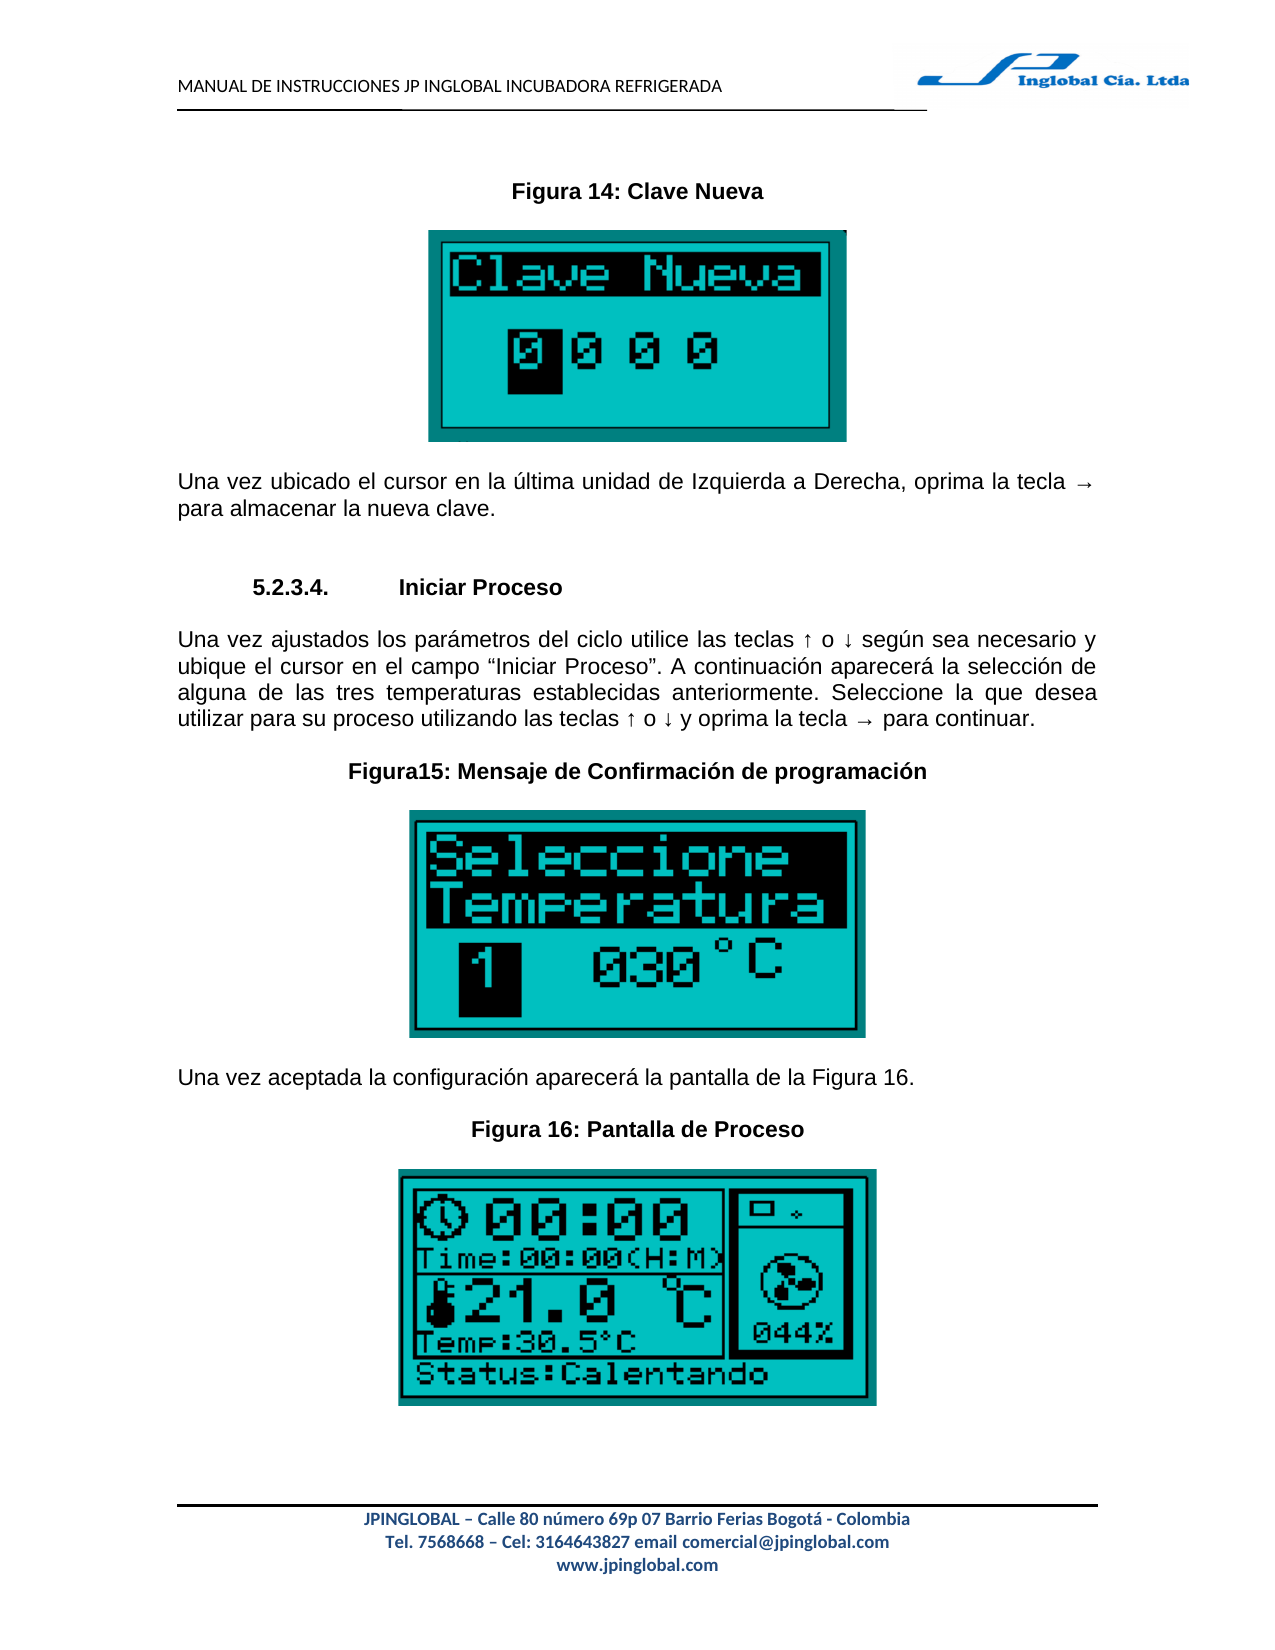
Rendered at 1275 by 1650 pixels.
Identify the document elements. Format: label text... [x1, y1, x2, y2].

list Iniciar Proceso [252, 573, 1098, 600]
text Una vez aceptada la configuración aparecerá la pantalla de la Figura 16. [177, 1064, 1098, 1090]
text Figura 14: Clave Nueva [177, 178, 1098, 204]
picture [409, 810, 866, 1038]
text Una vez ajustados los parámetros del ciclo utilice las teclas ↑ o ↓ según sea necesario y ubique el cursor en el campo “Iniciar Proceso”. A continuación aparecerá la selección de alguna de las tres temperaturas establecidas anteriormente. Seleccione la que desea utilizar para su proceso utilizando las teclas ↑ o ↓ y oprima la tecla → para continuar. [177, 626, 1098, 732]
picture [428, 230, 847, 442]
text Figura 16: Pantalla de Proceso [177, 1116, 1098, 1143]
text Figura15: Mensaje de Confirmación de programación [177, 758, 1098, 784]
text Una vez ubicado el cursor en la última unidad de Izquierda a Derecha, oprima la tecla → para almacenar la nueva clave. [177, 468, 1098, 521]
picture [398, 1169, 877, 1406]
